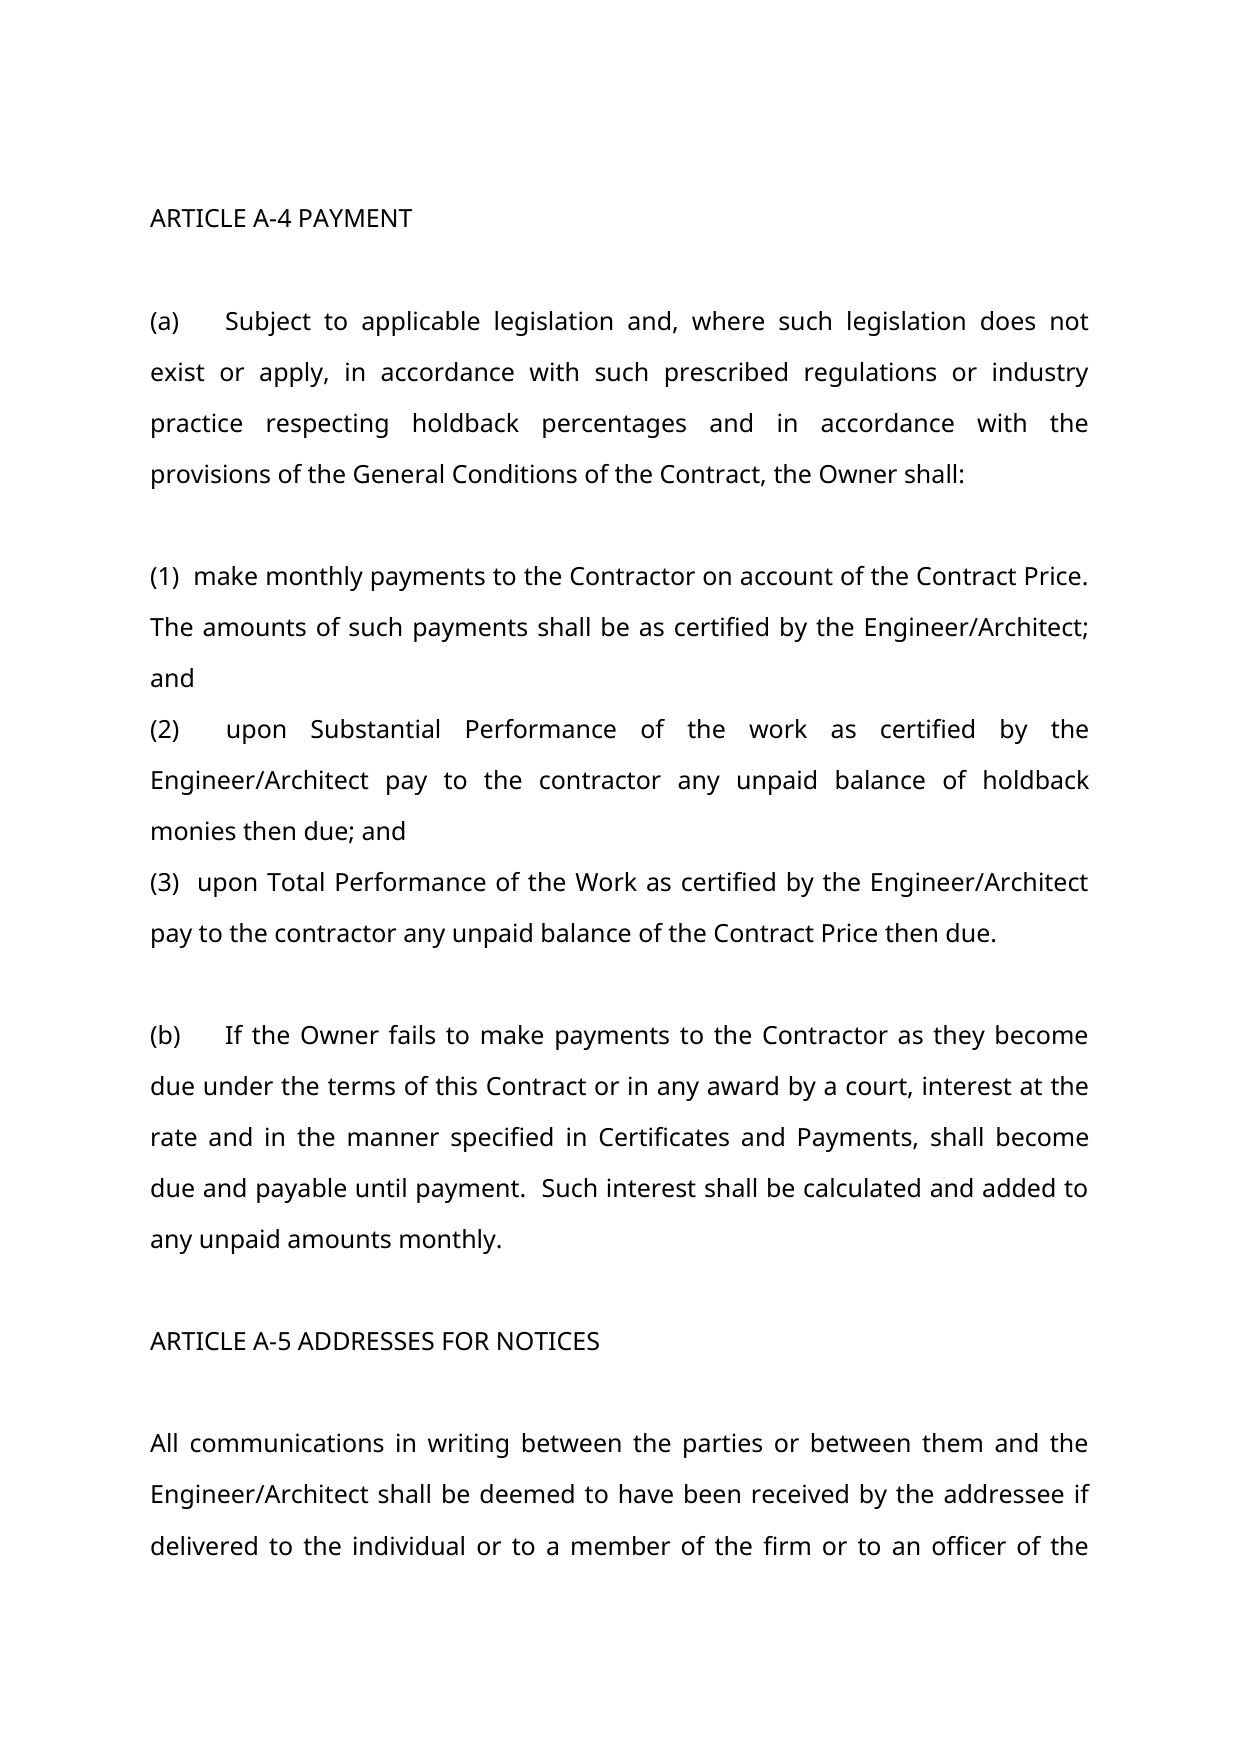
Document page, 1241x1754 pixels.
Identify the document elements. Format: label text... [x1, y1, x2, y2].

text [150, 1426, 1090, 1562]
text (2) upon Substantial Performance of the work as certified by the Engineer/Architect pay to the contractor any unpaid balance of holdback monies then due; and [150, 711, 1090, 848]
text (a) Subject to applicable legislation and, where such legislation does not exist or apply, in accordance with such prescribed regulations or industry practice respecting holdback percentages and in accordance with the provisions of the General Conditions of the Contract, the Owner shall: [150, 303, 1090, 490]
text ARTICLE A-4 PAYMENT [150, 201, 1090, 235]
text ARTICLE A-5 ADDRESSES FOR NOTICES [150, 1324, 1090, 1358]
text (1) make monthly payments to the Contractor on account of the Contract Price. The amounts of such payments shall be as certified by the Engineer/Architect; and [150, 558, 1090, 694]
text (3) upon Total Performance of the Work as certified by the Engineer/Architect pay to the contractor any unpaid balance of the Contract Price then due. [150, 864, 1090, 950]
text (b) If the Owner fails to make payments to the Contractor as they become due under the terms of this Contract or in any award by a court, interest at the rate and in the manner specified in Certificates and Payments, shall become due and payable until payment. Such interest shall be calculated and added to any unpaid amounts monthly. [150, 1018, 1090, 1256]
